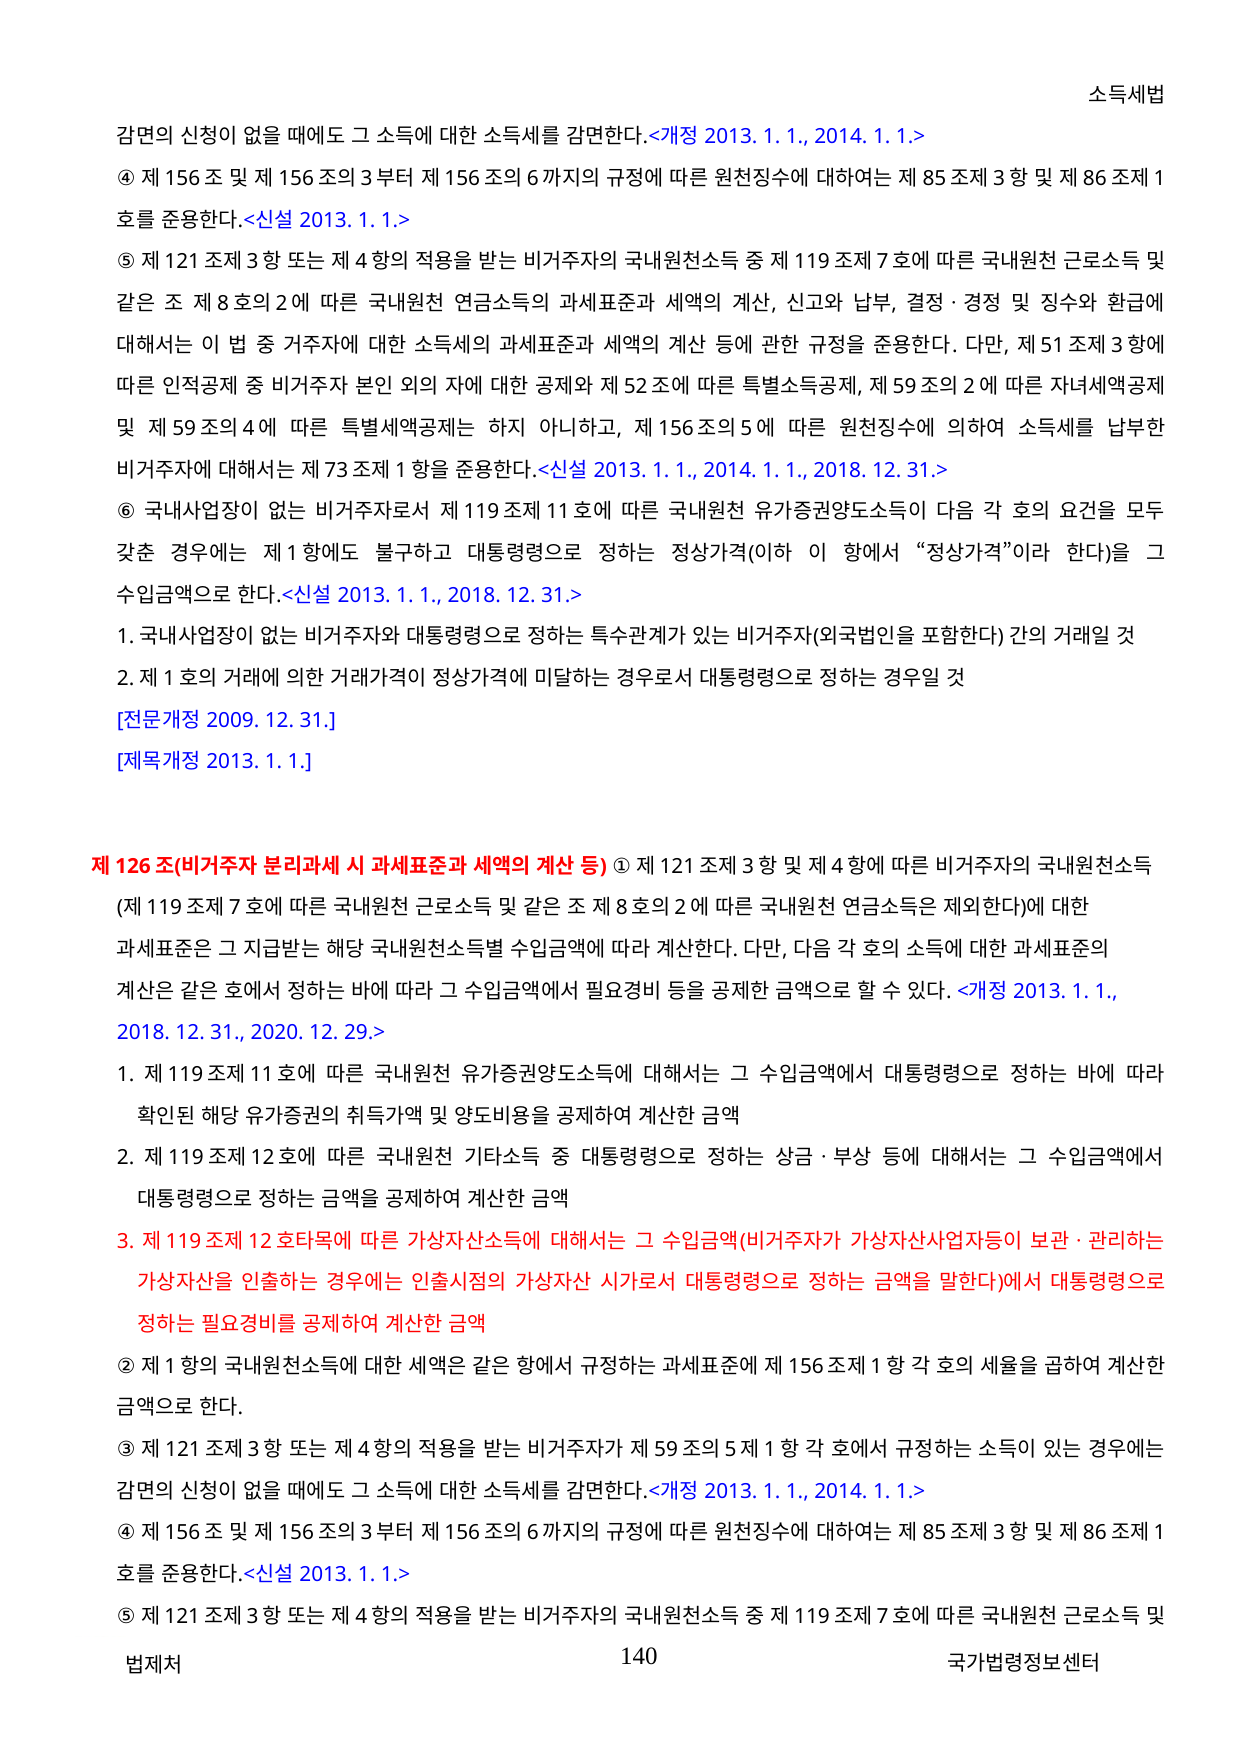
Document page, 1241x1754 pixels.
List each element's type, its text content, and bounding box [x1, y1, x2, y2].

text ⑥ 국내사업장이 없는 비거주자로서 제119조제11호에 따른 국내원천 유가증권양도소득이 다음 각 호의 요건을 모두 갖춘 경우에는 제1항에도 불구하고 대통령령으로 정하는 정상가격(이하 이 항에서 “정상가격”이라 한다)을 그 수입금액으로 한다.<신설 2013. 1. 1., 2018. 12. 31.> [117, 483, 1165, 608]
text 1. 국내사업장이 없는 비거주자와 대통령령으로 정하는 특수관계가 있는 비거주자(외국법인을 포함한다) 간의 거래일 것 [117, 608, 1165, 650]
text ⑤ 제121조제3항 또는 제4항의 적용을 받는 비거주자의 국내원천소득 중 제119조제7호에 따른 국내원천 근로소득 및 같은 조 제8호의2에 따른 국내원천 연금소득의 과세표준과 세액의 계산, 신고와 납부, 결정ㆍ경정 및 징수와 환급에 대해서는 이 법 중 거주자에 대한 소득세의 과세표준과 세액의 계산 등에 관한 규정을 준용한다. 다만, 제51조제3항에 따른 인적공제 중 비거주자 본인 외의 자에 대한 공제와 제52조에 따른 특별소득공제, 제59조의2에 따른 자녀세액공제 및 제59조의4에 따른 특별세액공제는 하지 아니하고, 제156조의5에 따른 원천징수에 의하여 소득세를 납부한 비거주자에 대해서는 제73조제1항을 준용한다.<신설 2013. 1. 1., 2014. 1. 1., 2018. 12. 31.> [117, 233, 1165, 483]
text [117, 108, 1165, 150]
text ④ 제156조 및 제156조의3부터 제156조의6까지의 규정에 따른 원천징수에 대하여는 제85조제3항 및 제86조제1호를 준용한다.<신설 2013. 1. 1.> [117, 150, 1165, 233]
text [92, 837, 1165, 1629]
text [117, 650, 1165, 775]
